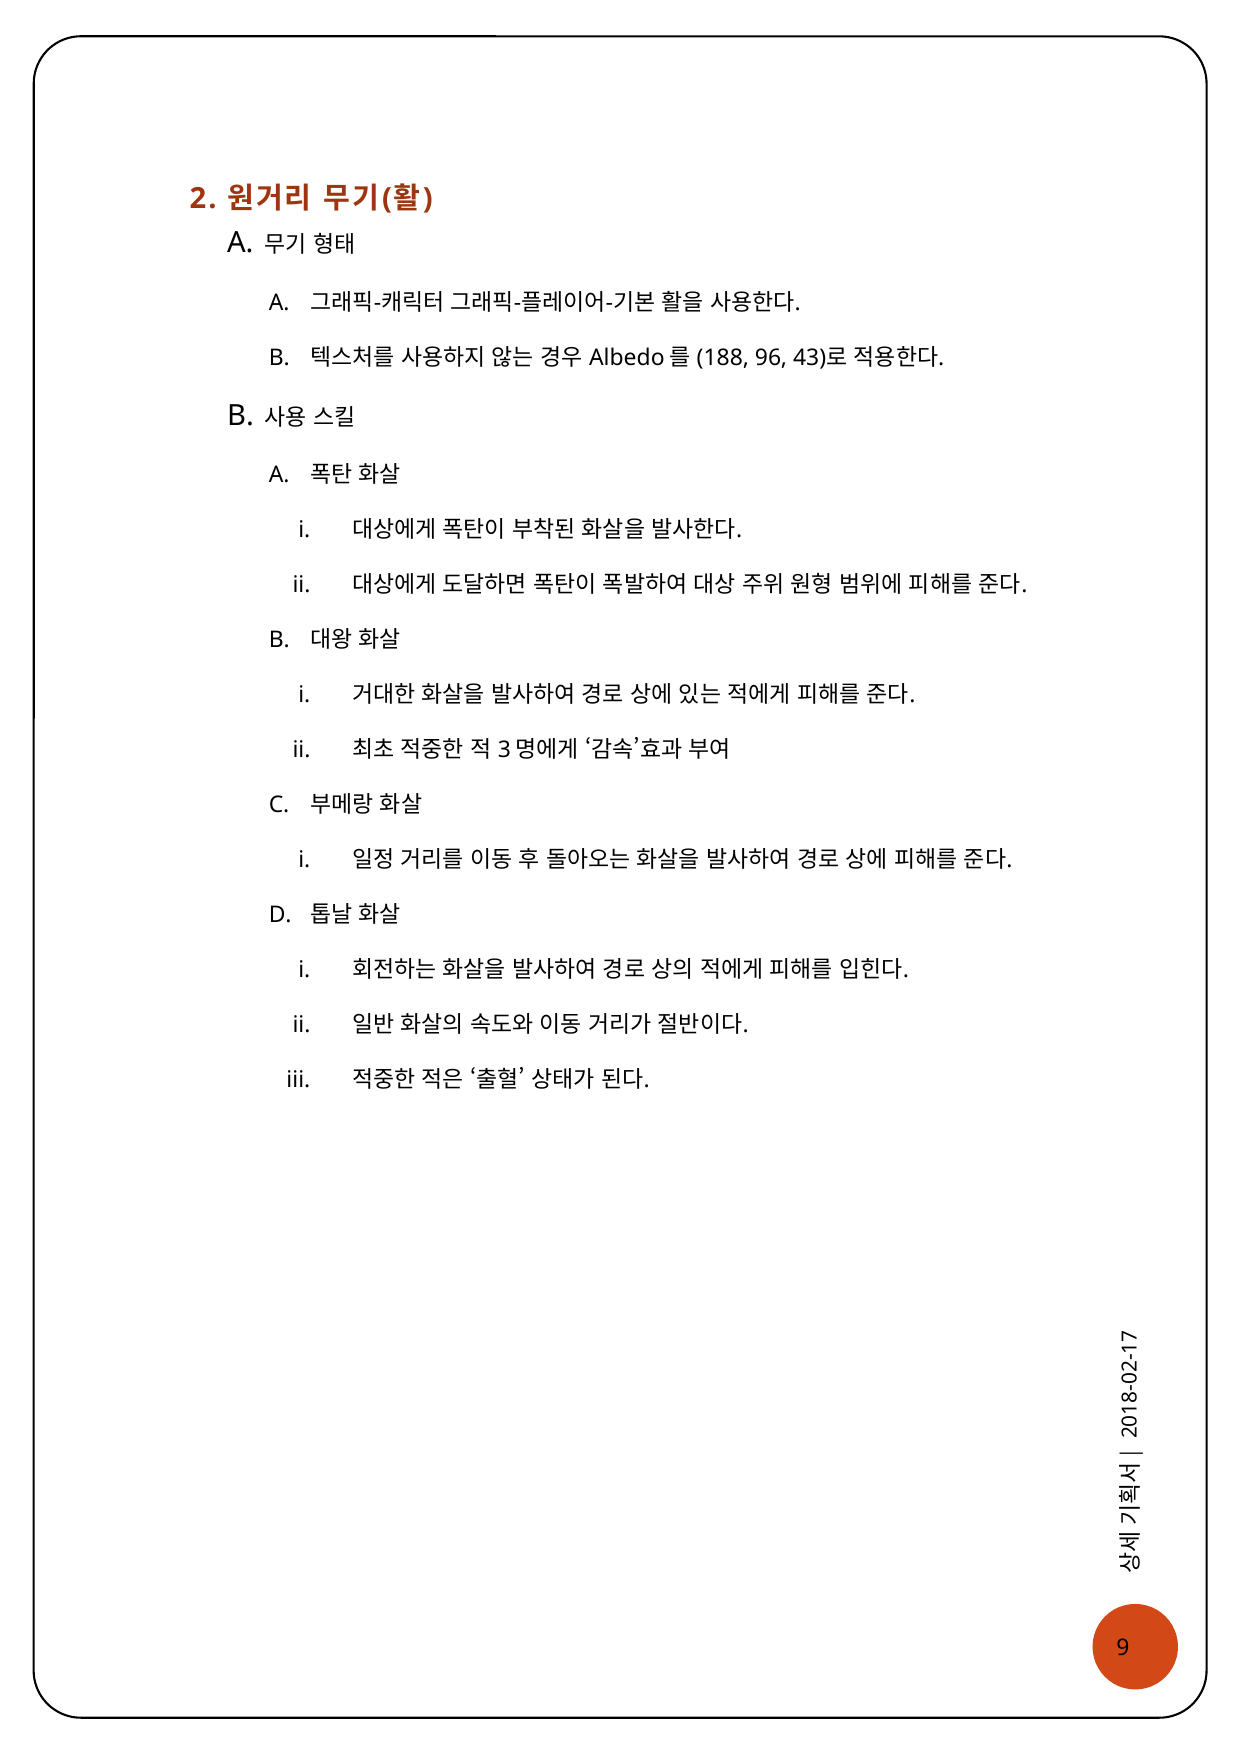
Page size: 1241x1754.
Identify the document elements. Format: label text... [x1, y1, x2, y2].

list 적중한 적은 ‘출혈’ 상태가 된다. [310, 1061, 1092, 1094]
list 톱날 화살 [268, 896, 1092, 929]
list 최초 적중한 적 3명에게 ‘감속’효과 부여 [310, 731, 1092, 764]
list 일정 거리를 이동 후 돌아오는 화살을 발사하여 경로 상에 피해를 준다. [310, 841, 1092, 874]
list 거대한 화살을 발사하여 경로 상에 있는 적에게 피해를 준다. [310, 676, 1092, 709]
list 대상에게 도달하면 폭탄이 폭발하여 대상 주위 원형 범위에 피해를 준다. [310, 566, 1092, 599]
list 일반 화살의 속도와 이동 거리가 절반이다. [310, 1006, 1092, 1039]
list 대왕 화살 [268, 621, 1092, 654]
list 폭탄 화살 [268, 456, 1092, 489]
list 사용 스킬 [227, 394, 1092, 433]
list 회전하는 화살을 발사하여 경로 상의 적에게 피해를 입힌다. [310, 951, 1092, 984]
list 그래픽-캐릭터 그래픽-플레이어-기본 활을 사용한다. [268, 284, 1092, 317]
list 대상에게 폭탄이 부착된 화살을 발사한다. [310, 511, 1092, 544]
list 텍스처를 사용하지 않는 경우 Albedo를 (188, 96, 43)로 적용한다. [268, 339, 1092, 372]
list 무기 형태 [227, 222, 1092, 261]
list 부메랑 화살 [268, 786, 1092, 819]
subtitle 원거리 무기(활) [189, 175, 1092, 217]
